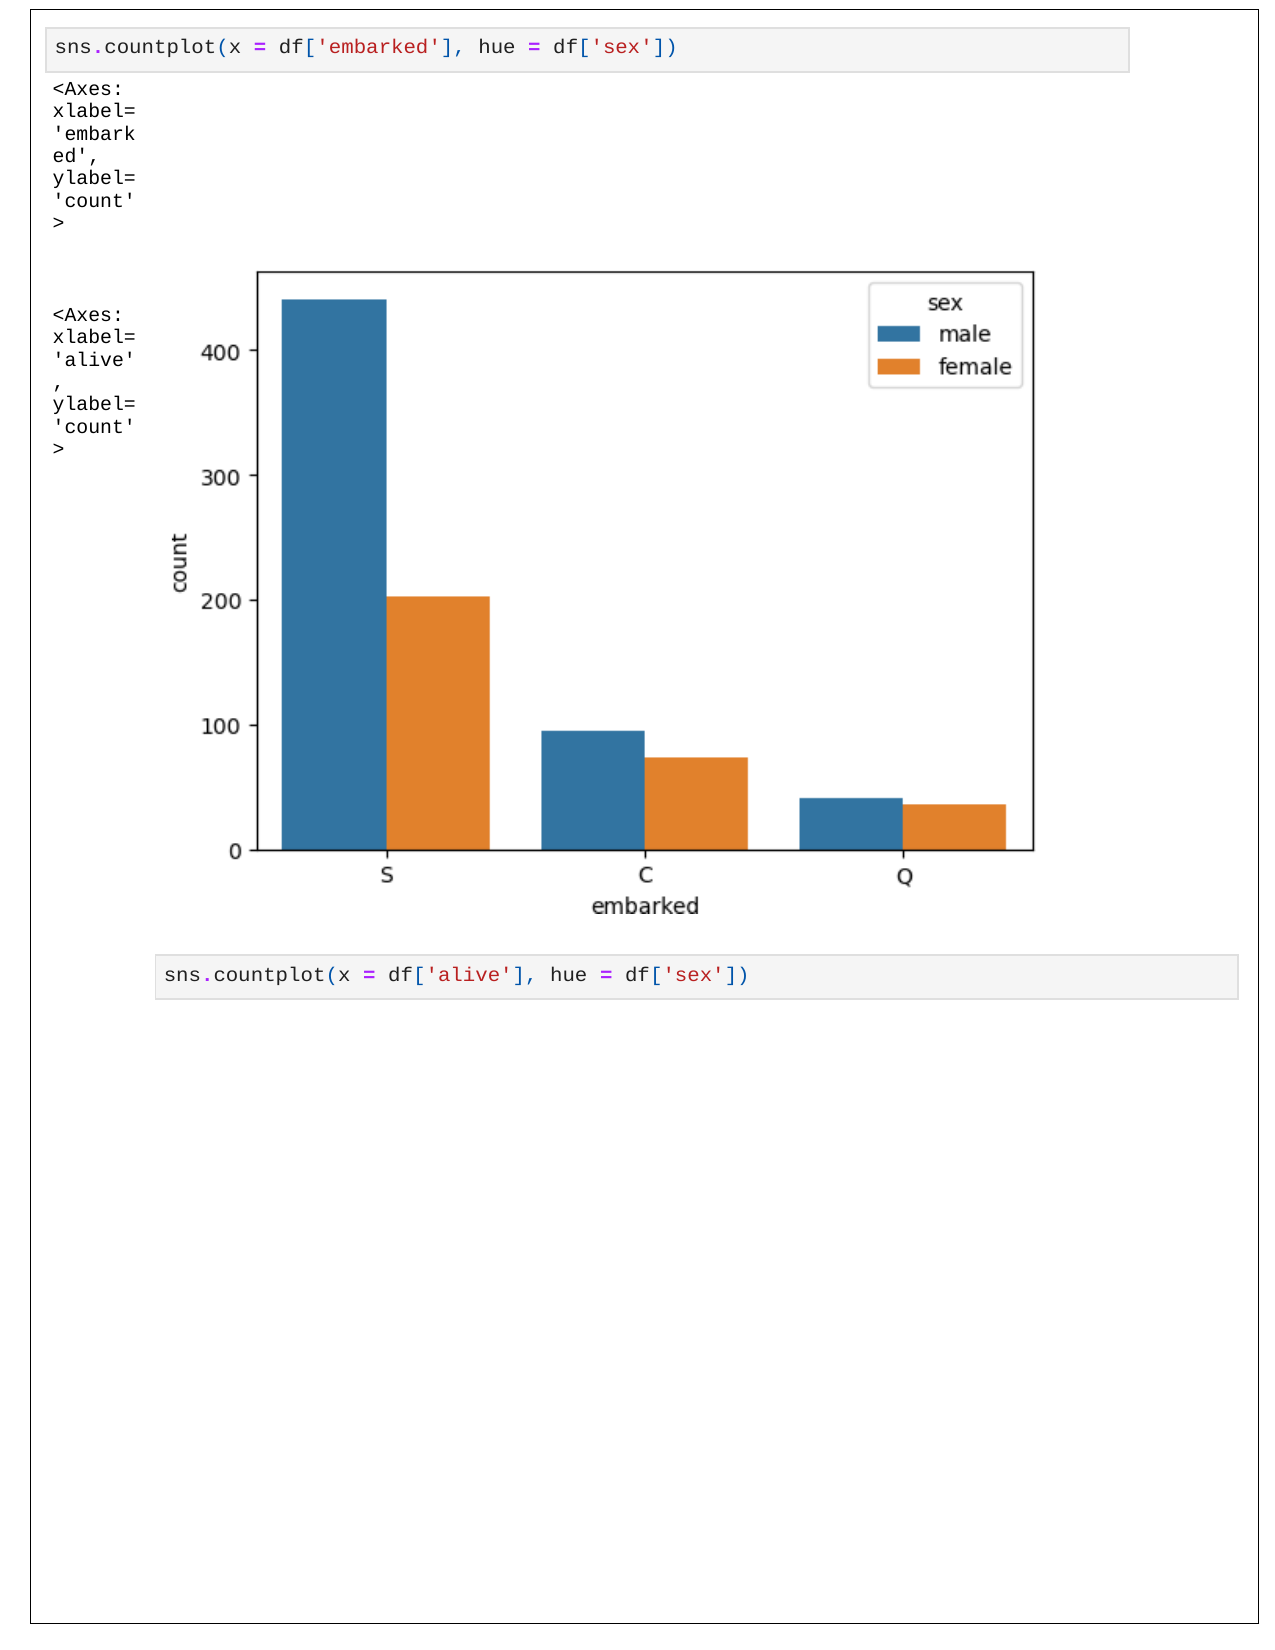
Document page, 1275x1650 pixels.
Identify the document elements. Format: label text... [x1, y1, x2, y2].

picture [171, 270, 1036, 914]
text <Axes: xlabel='alive', ylabel='count'> [52, 305, 145, 462]
text <Axes: xlabel='embarked', ylabel='count'> [52, 79, 145, 235]
